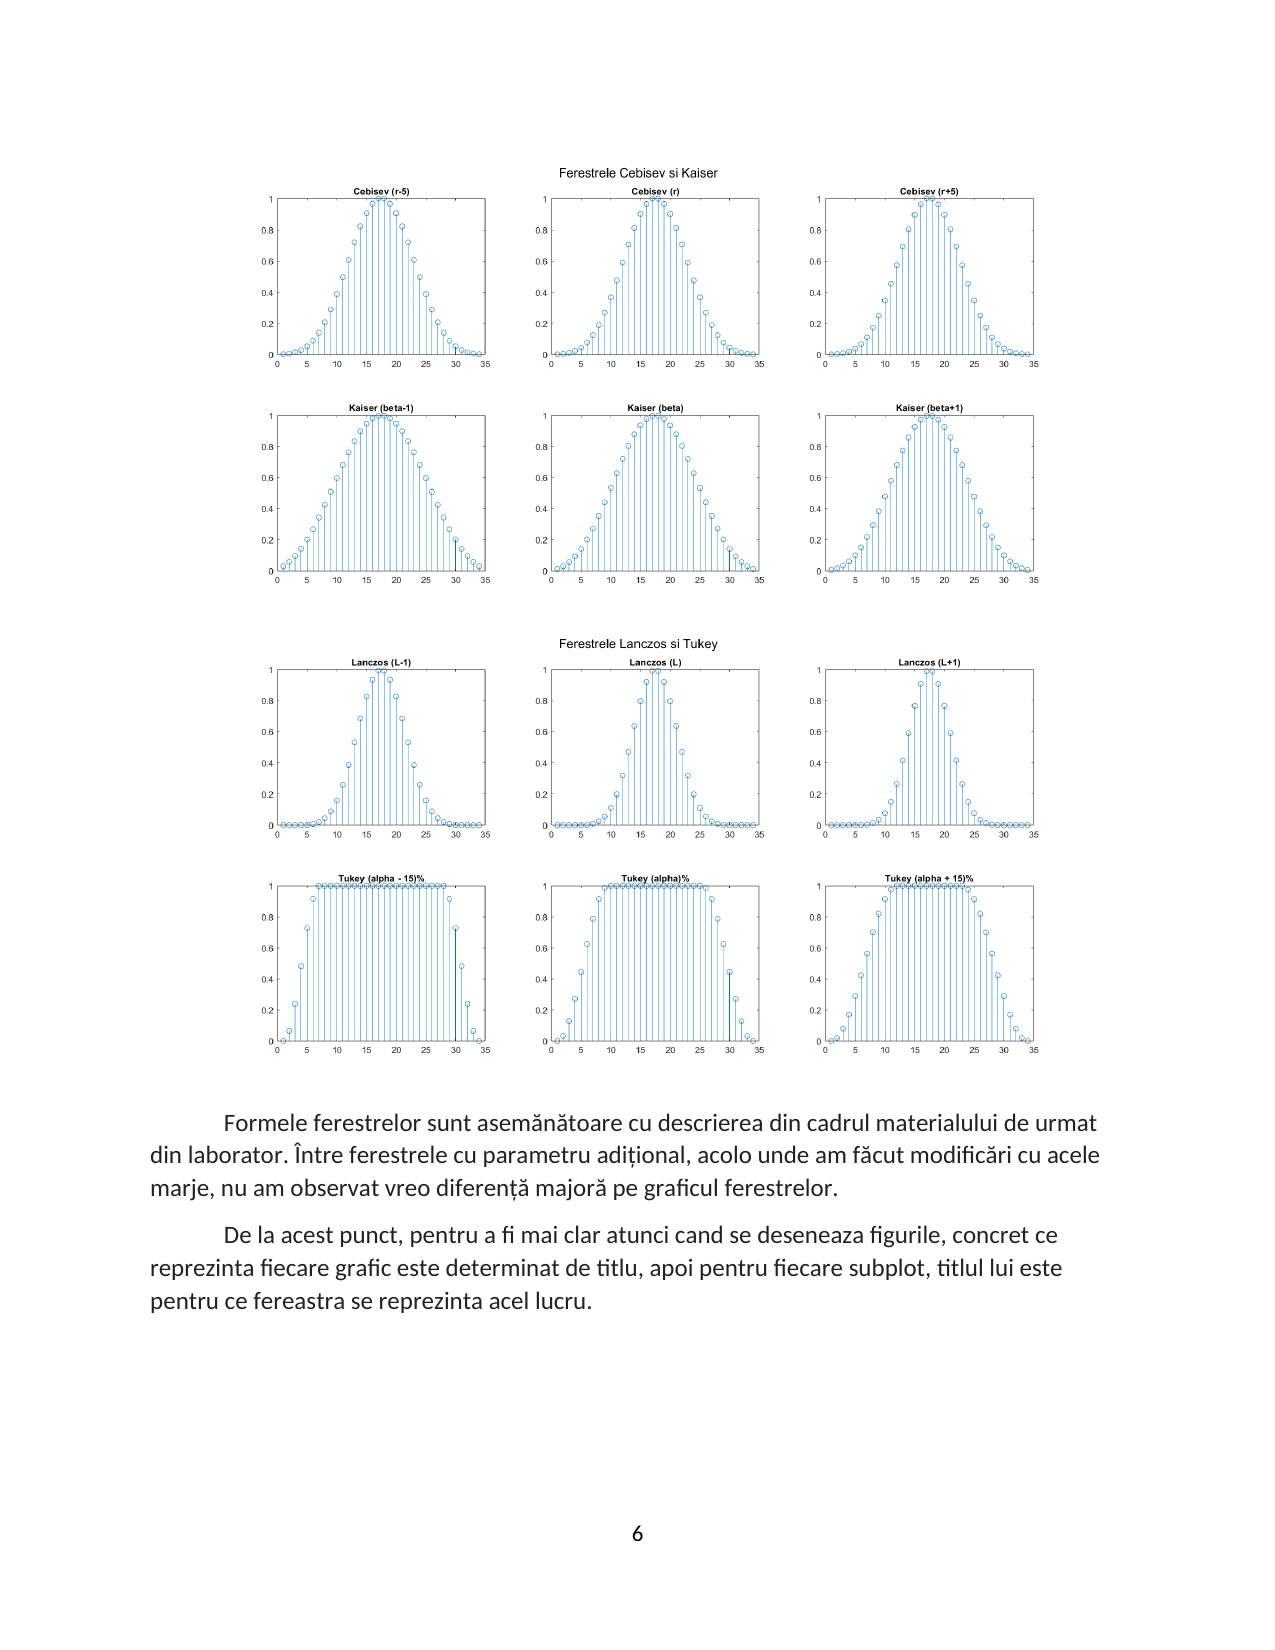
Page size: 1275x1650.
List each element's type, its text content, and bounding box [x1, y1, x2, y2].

picture [150, 150, 1125, 1091]
text Formele ferestrelor sunt asemănătoare cu descrierea din cadrul materialului de urmat din laborator. Între ferestrele cu parametru adițional, acolo unde am făcut modificări cu acele marje, nu am observat vreo diferență majoră pe graficul ferestrelor. [150, 1104, 1125, 1203]
text De la acest punct, pentru a fi mai clar atunci cand se deseneaza figurile, concret ce reprezinta fiecare grafic este determinat de titlu, apoi pentru fiecare subplot, titlul lui este pentru ce fereastra se reprezinta acel lucru. [150, 1217, 1125, 1315]
